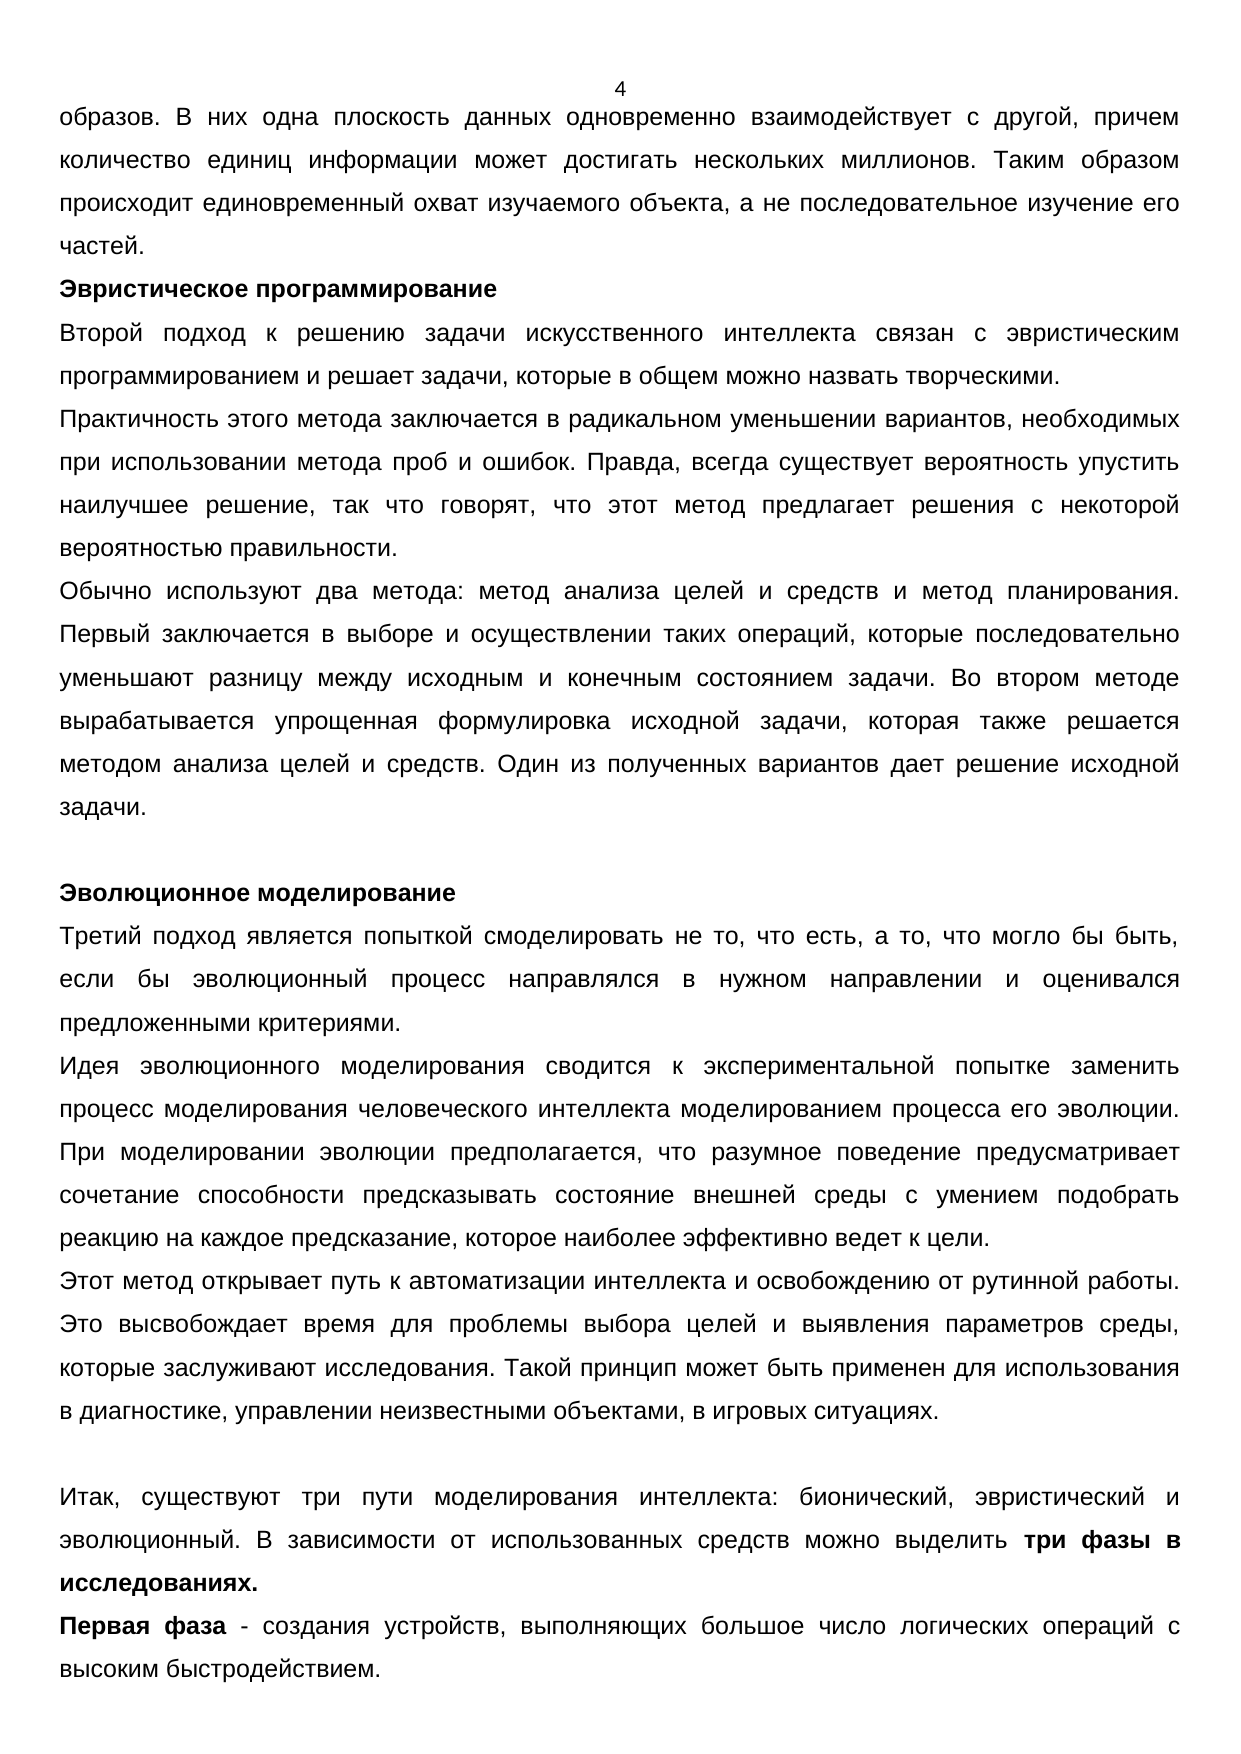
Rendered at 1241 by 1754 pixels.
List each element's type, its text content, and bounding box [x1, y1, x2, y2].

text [59, 102, 1181, 260]
text Практичность этого метода заключается в радикальном уменьшении вариантов, необходимых при использовании метода проб и ошибок. Правда, всегда существует вероятность упустить наилучшее решение, так что говорят, что этот метод предлагает решения с некоторой вероятностью правильности. [59, 404, 1181, 562]
text Второй подход к решению задачи искусственного интеллекта связан с эвристическим программированием и решает задачи, которые в общем можно назвать творческими. [59, 317, 1181, 389]
text Третий подход является попыткой смоделировать не то, что есть, а то, что могло бы быть, если бы эволюционный процесс направлялся в нужном направлении и оценивался предложенными критериями. [59, 921, 1181, 1036]
text Первая фаза - создания устройств, выполняющих большое число логических операций с высоким быстродействием. [59, 1611, 1181, 1683]
text Обычно используют два метода: метод анализа целей и средств и метод планирования. Первый заключается в выборе и осуществлении таких операций, которые последовательно уменьшают разницу между исходным и конечным состоянием задачи. Во втором методе вырабатывается упрощенная формулировка исходной задачи, которая также решается методом анализа целей и средств. Один из полученных вариантов дает решение исходной задачи. [59, 576, 1181, 821]
text Эволюционное моделирование [59, 878, 1181, 907]
text Идея эволюционного моделирования сводится к экспериментальной попытке заменить процесс моделирования человеческого интеллекта моделированием процесса его эволюции. При моделировании эволюции предполагается, что разумное поведение предусматривает сочетание способности предсказывать состояние внешней среды с умением подобрать реакцию на каждое предсказание, которое наиболее эффективно ведет к цели. [59, 1051, 1181, 1252]
text Этот метод открывает путь к автоматизации интеллекта и освобождению от рутинной работы. Это высвобождает время для проблемы выбора целей и выявления параметров среды, которые заслуживают исследования. Такой принцип может быть применен для использования в диагностике, управлении неизвестными объектами, в игровых ситуациях. [59, 1266, 1181, 1424]
text Итак, существуют три пути моделирования интеллекта: бионический, эвристический и эволюционный. В зависимости от использованных средств можно выделить три фазы в исследованиях. [59, 1482, 1181, 1597]
text Эвристическое программирование [59, 274, 1181, 303]
